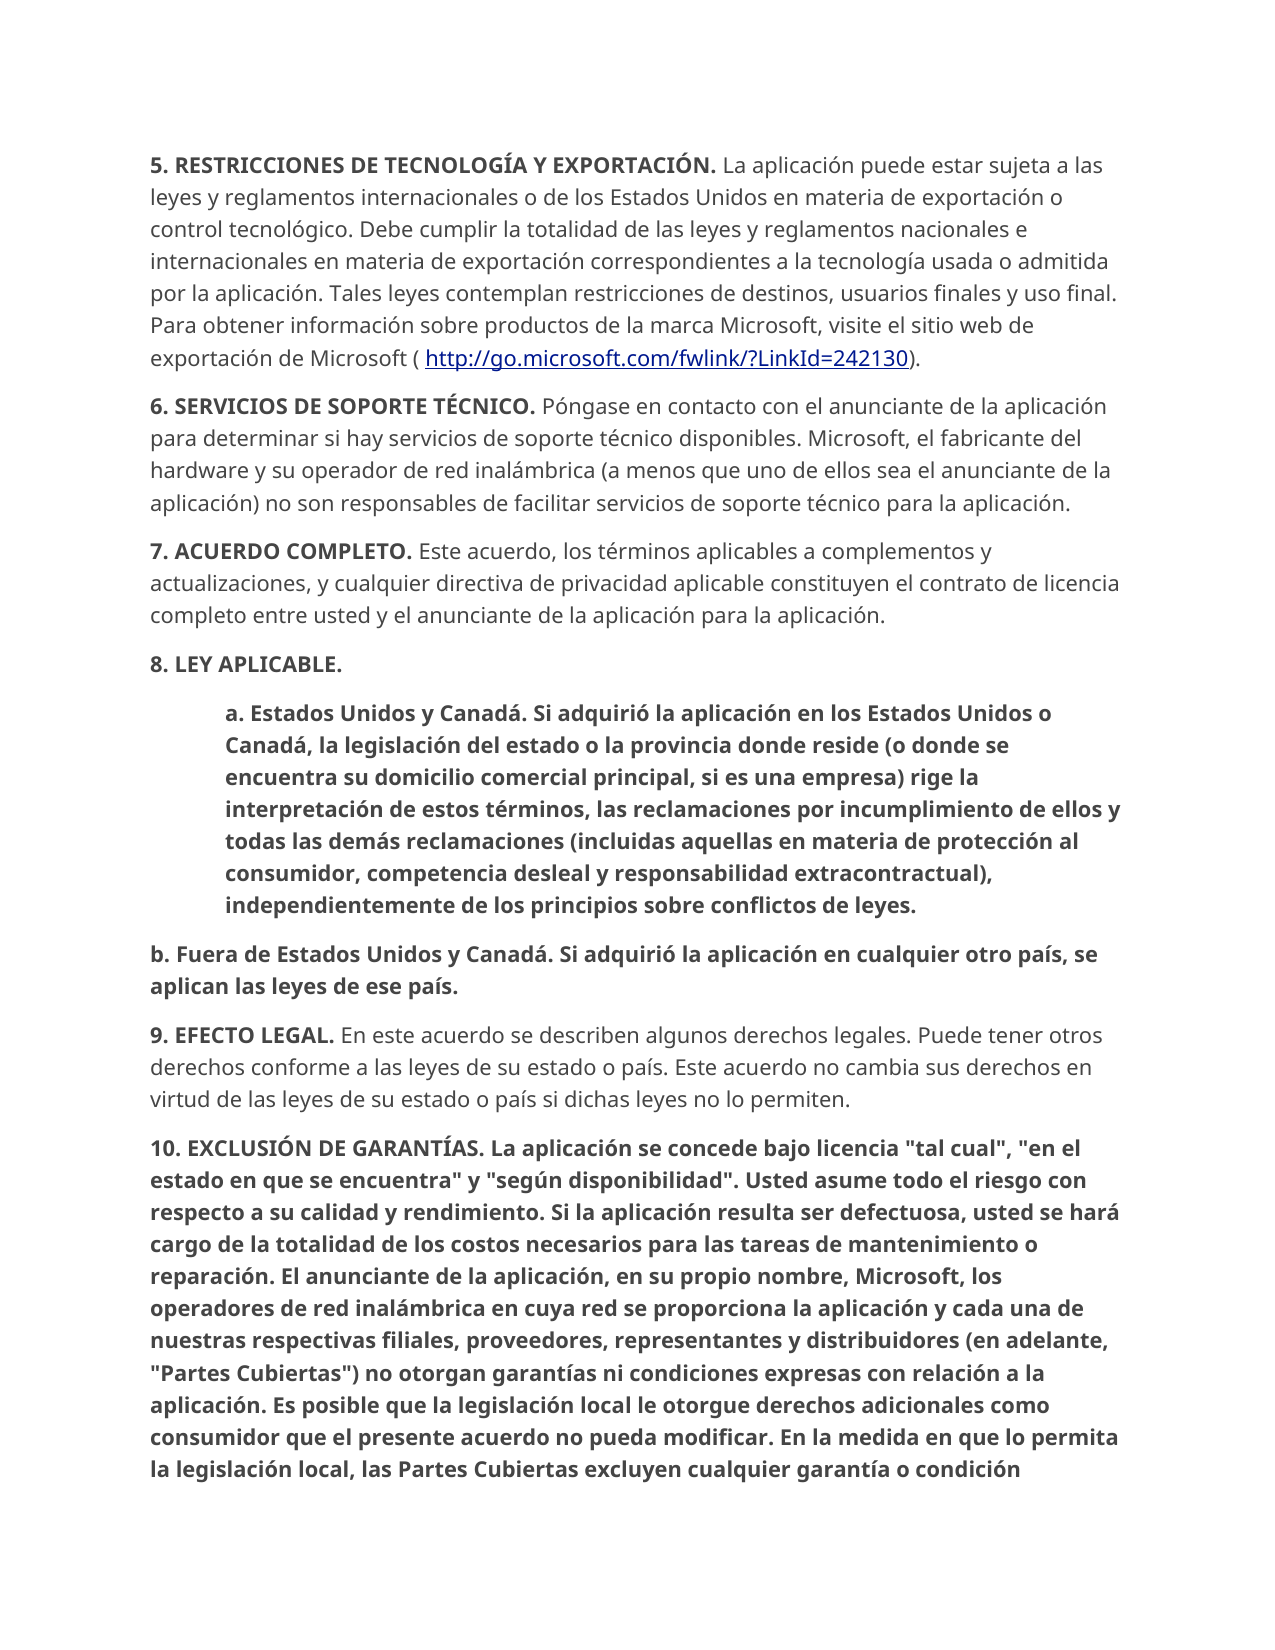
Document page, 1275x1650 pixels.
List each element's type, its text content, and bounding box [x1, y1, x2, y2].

text 8. LEY APLICABLE. [150, 649, 1125, 679]
text 5. RESTRICCIONES DE TECNOLOGÍA Y EXPORTACIÓN. La aplicación puede estar sujeta a las leyes y reglamentos internacionales o de los Estados Unidos en materia de exportación o control tecnológico. Debe cumplir la totalidad de las leyes y reglamentos nacionales e internacionales en materia de exportación correspondientes a la tecnología usada o admitida por la aplicación. Tales leyes contemplan restricciones de destinos, usuarios finales y uso final. Para obtener información sobre productos de la marca Microsoft, visite el sitio web de exportación de Microsoft ( http://go.microsoft.com/fwlink/?LinkId=242130). [150, 150, 1125, 372]
text 7. ACUERDO COMPLETO. Este acuerdo, los términos aplicables a complementos y actualizaciones, y cualquier directiva de privacidad aplicable constituyen el contrato de licencia completo entre usted y el anunciante de la aplicación para la aplicación. [150, 536, 1125, 630]
text 6. SERVICIOS DE SOPORTE TÉCNICO. Póngase en contacto con el anunciante de la aplicación para determinar si hay servicios de soporte técnico disponibles. Microsoft, el fabricante del hardware y su operador de red inalámbrica (a menos que uno de ellos sea el anunciante de la aplicación) no son responsables de facilitar servicios de soporte técnico para la aplicación. [150, 391, 1125, 517]
text a. Estados Unidos y Canadá. Si adquirió la aplicación en los Estados Unidos o Canadá, la legislación del estado o la provincia donde reside (o donde se encuentra su domicilio comercial principal, si es una empresa) rige la interpretación de estos términos, las reclamaciones por incumplimiento de ellos y todas las demás reclamaciones (incluidas aquellas en materia de protección al consumidor, competencia desleal y responsabilidad extracontractual), independientemente de los principios sobre conflictos de leyes. [225, 698, 1125, 920]
text 9. EFECTO LEGAL. En este acuerdo se describen algunos derechos legales. Puede tener otros derechos conforme a las leyes de su estado o país. Este acuerdo no cambia sus derechos en virtud de las leyes de su estado o país si dichas leyes no lo permiten. [150, 1020, 1125, 1114]
text b. Fuera de Estados Unidos y Canadá. Si adquirió la aplicación en cualquier otro país, se aplican las leyes de ese país. [150, 939, 1125, 1001]
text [150, 1133, 1125, 1483]
